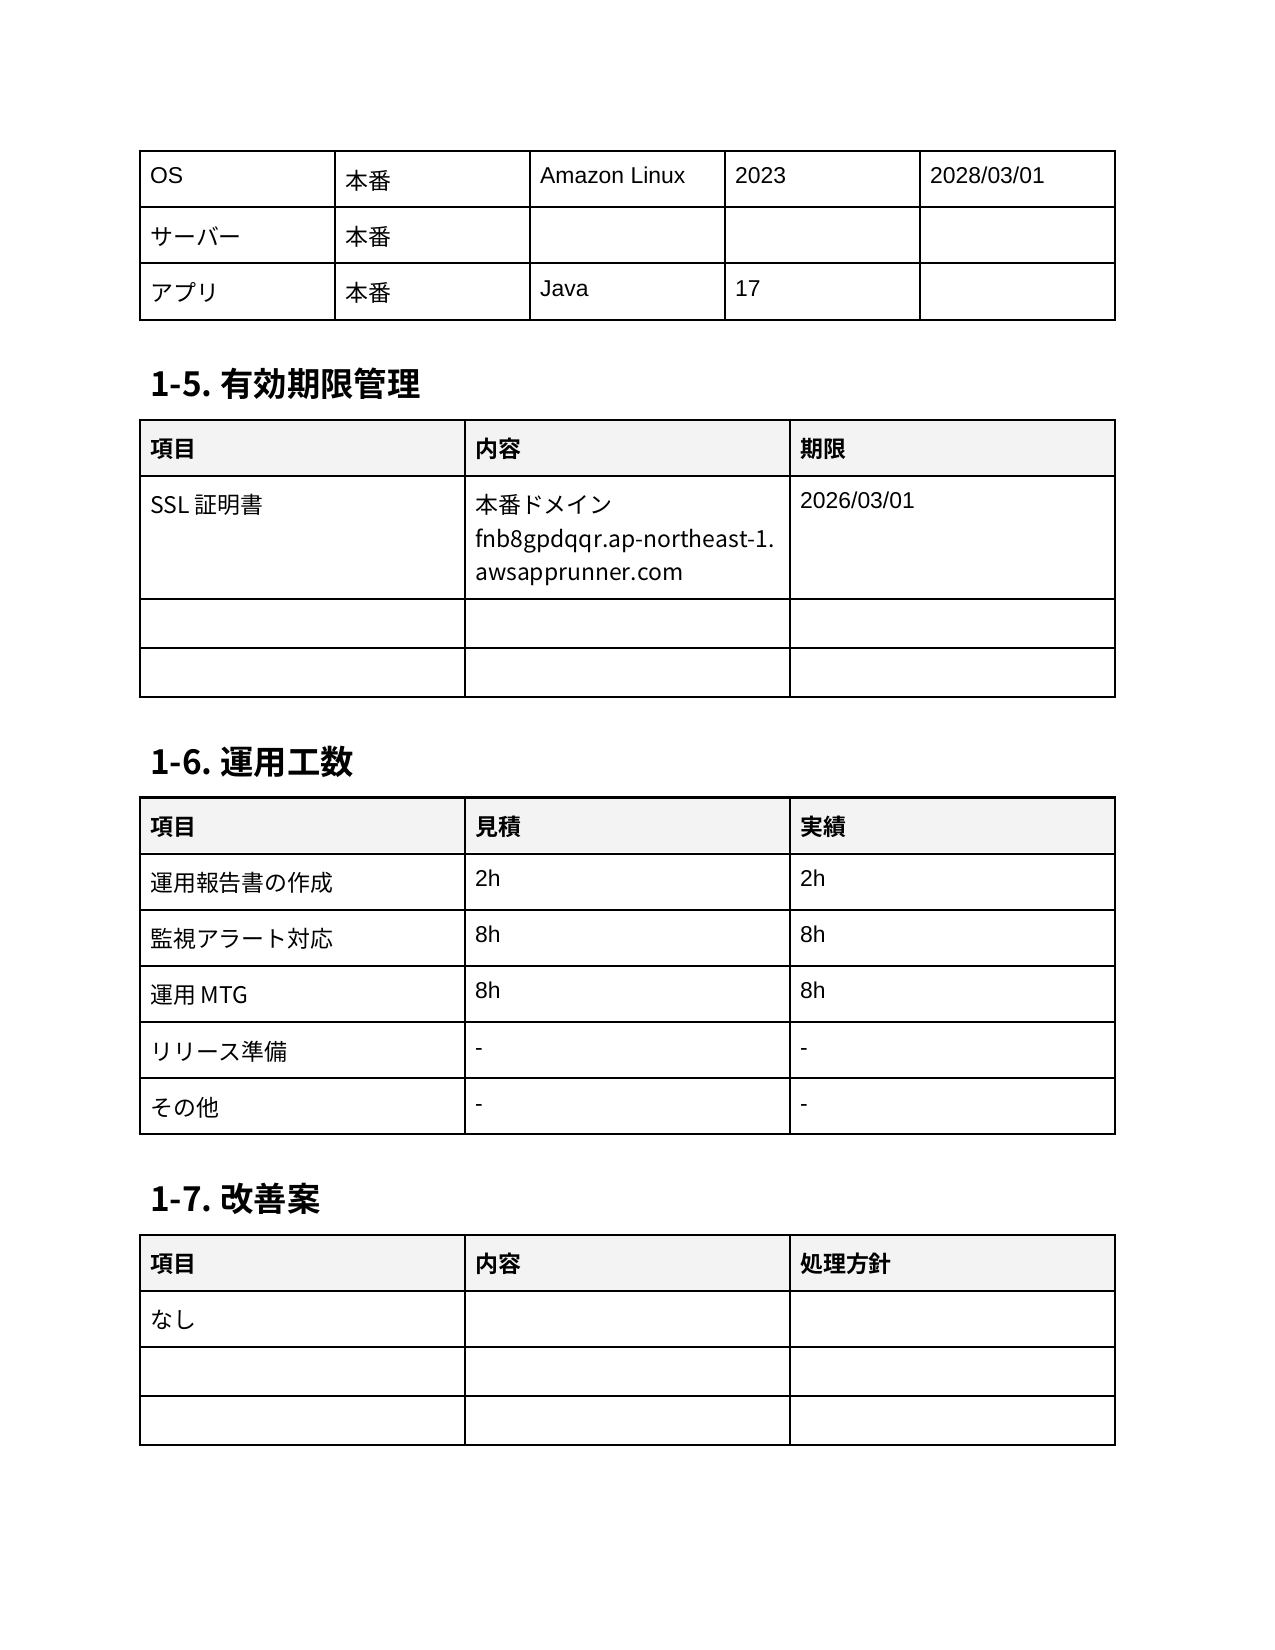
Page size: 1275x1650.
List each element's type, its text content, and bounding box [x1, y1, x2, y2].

table_cell [791, 600, 1114, 647]
table_cell [141, 600, 464, 647]
table_header 項目 [141, 1236, 464, 1290]
table_cell その他 [141, 1079, 464, 1133]
table_cell OS [141, 152, 334, 206]
table_cell 本番 [336, 152, 529, 206]
table_header 内容 [466, 421, 789, 475]
table_cell [141, 1348, 464, 1395]
table_cell 2028/03/01 [921, 152, 1114, 206]
table_cell 2h [791, 855, 1114, 909]
table_cell 2h [466, 855, 789, 909]
table_cell SSL証明書 [141, 477, 464, 597]
table_header 項目 [141, 799, 464, 852]
table_header 実績 [791, 799, 1114, 852]
table_cell - [466, 1079, 789, 1133]
table_cell Java [531, 264, 724, 318]
table_cell サーバー [141, 208, 334, 262]
subtitle 1-5. 有効期限管理 [150, 358, 1125, 406]
table_cell [791, 1348, 1114, 1395]
table_cell - [791, 1023, 1114, 1077]
subtitle 1-7. 改善案 [150, 1173, 1125, 1221]
table_cell [466, 1292, 789, 1346]
table_cell - [791, 1079, 1114, 1133]
table_cell [466, 1397, 789, 1444]
table_header 処理方針 [791, 1236, 1114, 1290]
table_cell 本番 [336, 208, 529, 262]
table_cell [726, 208, 919, 262]
table_cell 2023 [726, 152, 919, 206]
table_cell 運用報告書の作成 [141, 855, 464, 909]
table_cell 運用MTG [141, 967, 464, 1021]
table_header 見積 [466, 799, 789, 852]
table_header 期限 [791, 421, 1114, 475]
table_cell 監視アラート対応 [141, 911, 464, 965]
table_cell 8h [466, 911, 789, 965]
table_cell - [466, 1023, 789, 1077]
table_cell リリース準備 [141, 1023, 464, 1077]
table_cell [791, 1397, 1114, 1444]
table_header 内容 [466, 1236, 789, 1290]
table_cell 8h [791, 967, 1114, 1021]
table_cell [466, 600, 789, 647]
table_cell 8h [791, 911, 1114, 965]
table_cell [531, 208, 724, 262]
table_cell [466, 1348, 789, 1395]
table_cell [921, 264, 1114, 318]
table_cell [921, 208, 1114, 262]
table_cell [141, 649, 464, 696]
table_cell [466, 649, 789, 696]
table_header 項目 [141, 421, 464, 475]
table_cell 本番ドメイン fnb8gpdqqr.ap-northeast-1.awsapprunner.com [466, 477, 789, 597]
table_cell なし [141, 1292, 464, 1346]
table_cell [791, 1292, 1114, 1346]
table_cell 17 [726, 264, 919, 318]
table_cell 2026/03/01 [791, 477, 1114, 597]
table_cell [141, 1397, 464, 1444]
table_cell 本番 [336, 264, 529, 318]
subtitle 1-6. 運用工数 [150, 736, 1125, 784]
table_cell 8h [466, 967, 789, 1021]
table_cell [791, 649, 1114, 696]
table_cell Amazon Linux [531, 152, 724, 206]
table_cell アプリ [141, 264, 334, 318]
